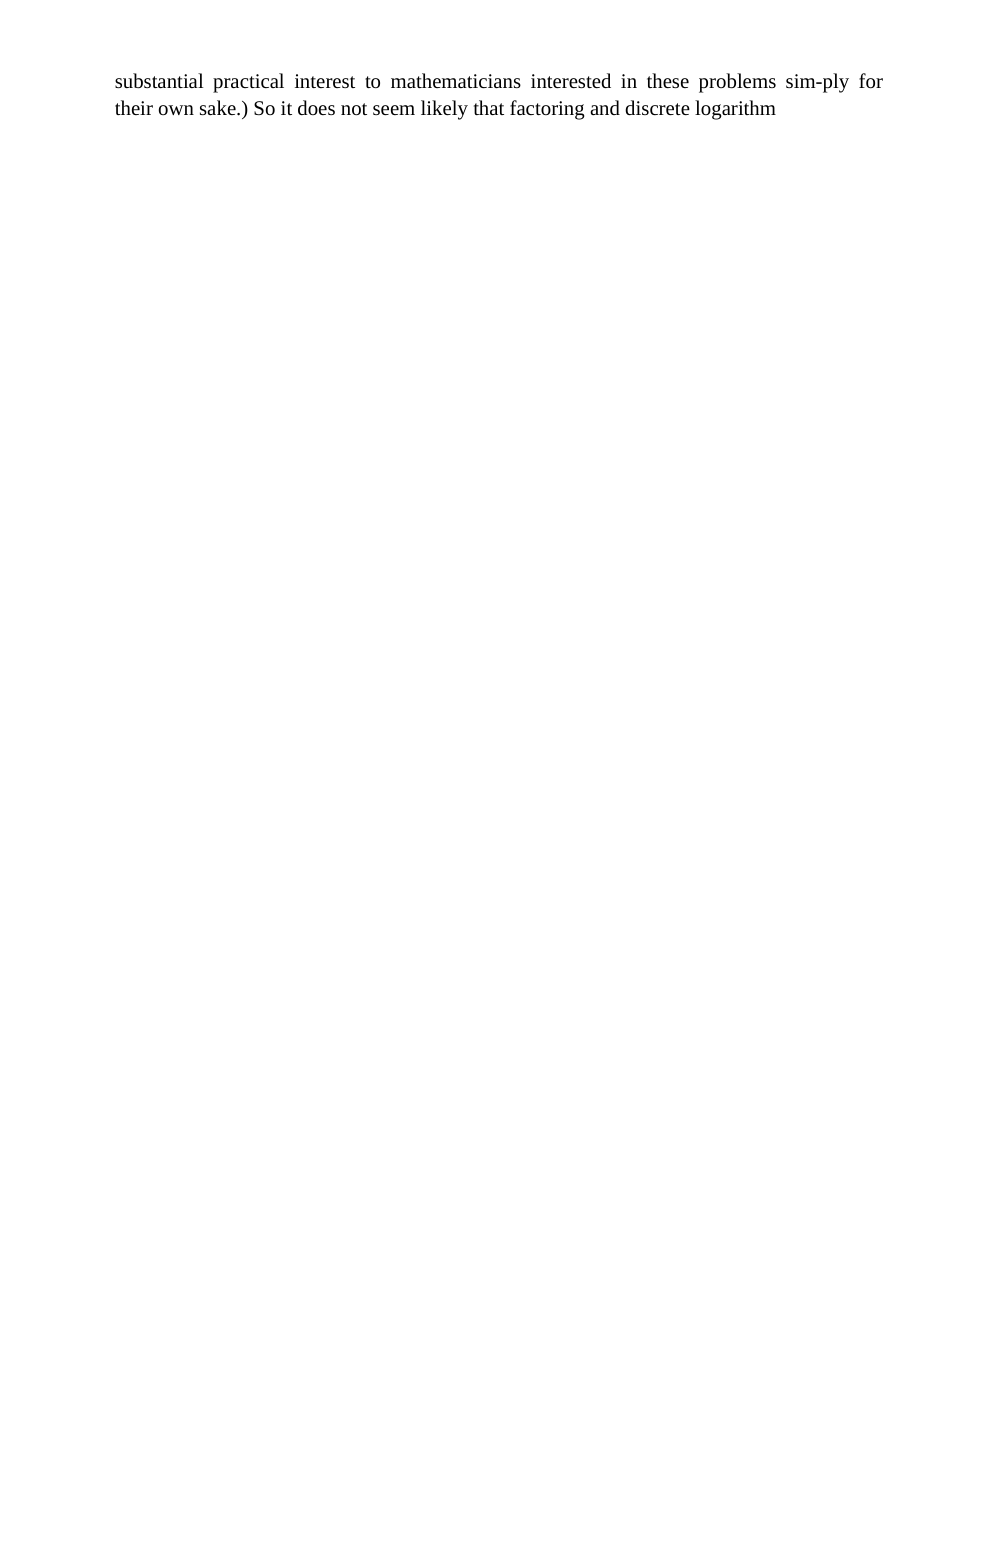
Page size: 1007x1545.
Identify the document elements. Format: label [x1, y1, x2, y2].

text [114, 69, 884, 120]
